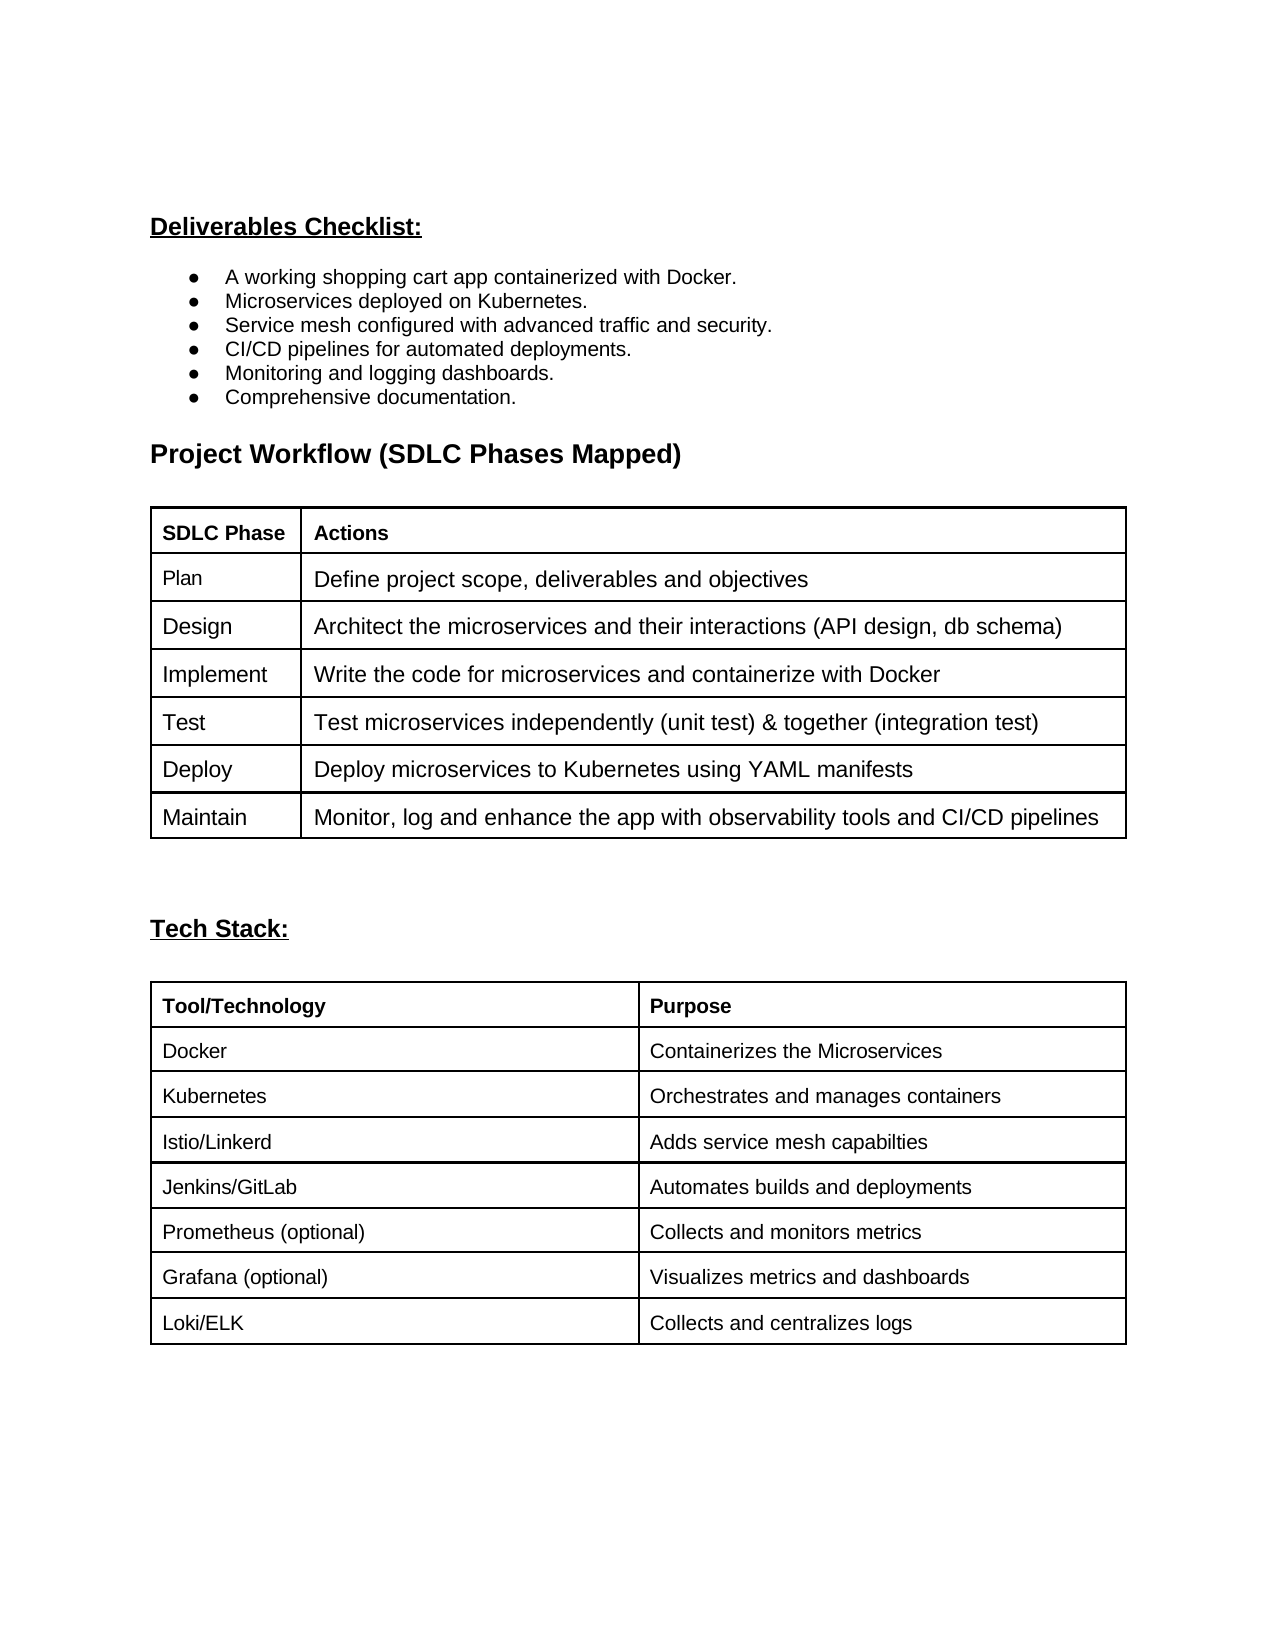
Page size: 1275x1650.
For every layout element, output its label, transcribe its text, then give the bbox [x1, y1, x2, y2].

table_cell Architect the microservices and their interactions (API design, db schema) [302, 602, 1125, 648]
table_cell Define project scope, deliverables and objectives [302, 554, 1125, 600]
list CI/CD pipelines for automated deployments. [187, 337, 1142, 361]
table_cell Adds service mesh capabilties [640, 1118, 1125, 1161]
table_cell Test [152, 698, 300, 744]
table_header Tool/Technology [152, 983, 638, 1026]
table_header Purpose [640, 983, 1125, 1026]
table_cell Kubernetes [152, 1072, 638, 1116]
table_cell Deploy microservices to Kubernetes using YAML manifests [302, 746, 1125, 791]
table_cell Collects and centralizes logs [640, 1299, 1125, 1342]
table_cell Write the code for microservices and containerize with Docker [302, 650, 1125, 696]
list Microservices deployed on Kubernetes. [187, 289, 1142, 313]
table_cell Test microservices independently (unit test) & together (integration test) [302, 698, 1125, 744]
subtitle Tech Stack: [150, 914, 1142, 943]
table_cell Monitor, log and enhance the app with observability tools and CI/CD pipelines [302, 794, 1125, 837]
table_cell Visualizes metrics and dashboards [640, 1253, 1125, 1297]
table_cell Plan [152, 554, 300, 600]
table_cell Design [152, 602, 300, 648]
subtitle Deliverables Checklist: [150, 211, 1142, 240]
table_header Actions [302, 509, 1125, 552]
table_cell Collects and monitors metrics [640, 1209, 1125, 1251]
table_cell Grafana (optional) [152, 1253, 638, 1297]
table_cell Maintain [152, 794, 300, 837]
table_cell Docker [152, 1028, 638, 1070]
list Monitoring and logging dashboards. [187, 361, 1142, 385]
table_cell Deploy [152, 746, 300, 791]
table_header SDLC Phase [152, 509, 300, 552]
table_cell Automates builds and deployments [640, 1164, 1125, 1207]
table_cell Orchestrates and manages containers [640, 1072, 1125, 1116]
table_cell Containerizes the Microservices [640, 1028, 1125, 1070]
table_cell Jenkins/GitLab [152, 1164, 638, 1207]
list Comprehensive documentation. [187, 385, 1142, 409]
table_cell Prometheus (optional) [152, 1209, 638, 1251]
table_cell Istio/Linkerd [152, 1118, 638, 1161]
subtitle Project Workflow (SDLC Phases Mapped) [150, 438, 1142, 469]
table_cell Implement [152, 650, 300, 696]
list A working shopping cart app containerized with Docker. [187, 265, 1142, 289]
list Service mesh configured with advanced traffic and security. [187, 313, 1142, 337]
table_cell Loki/ELK [152, 1299, 638, 1342]
